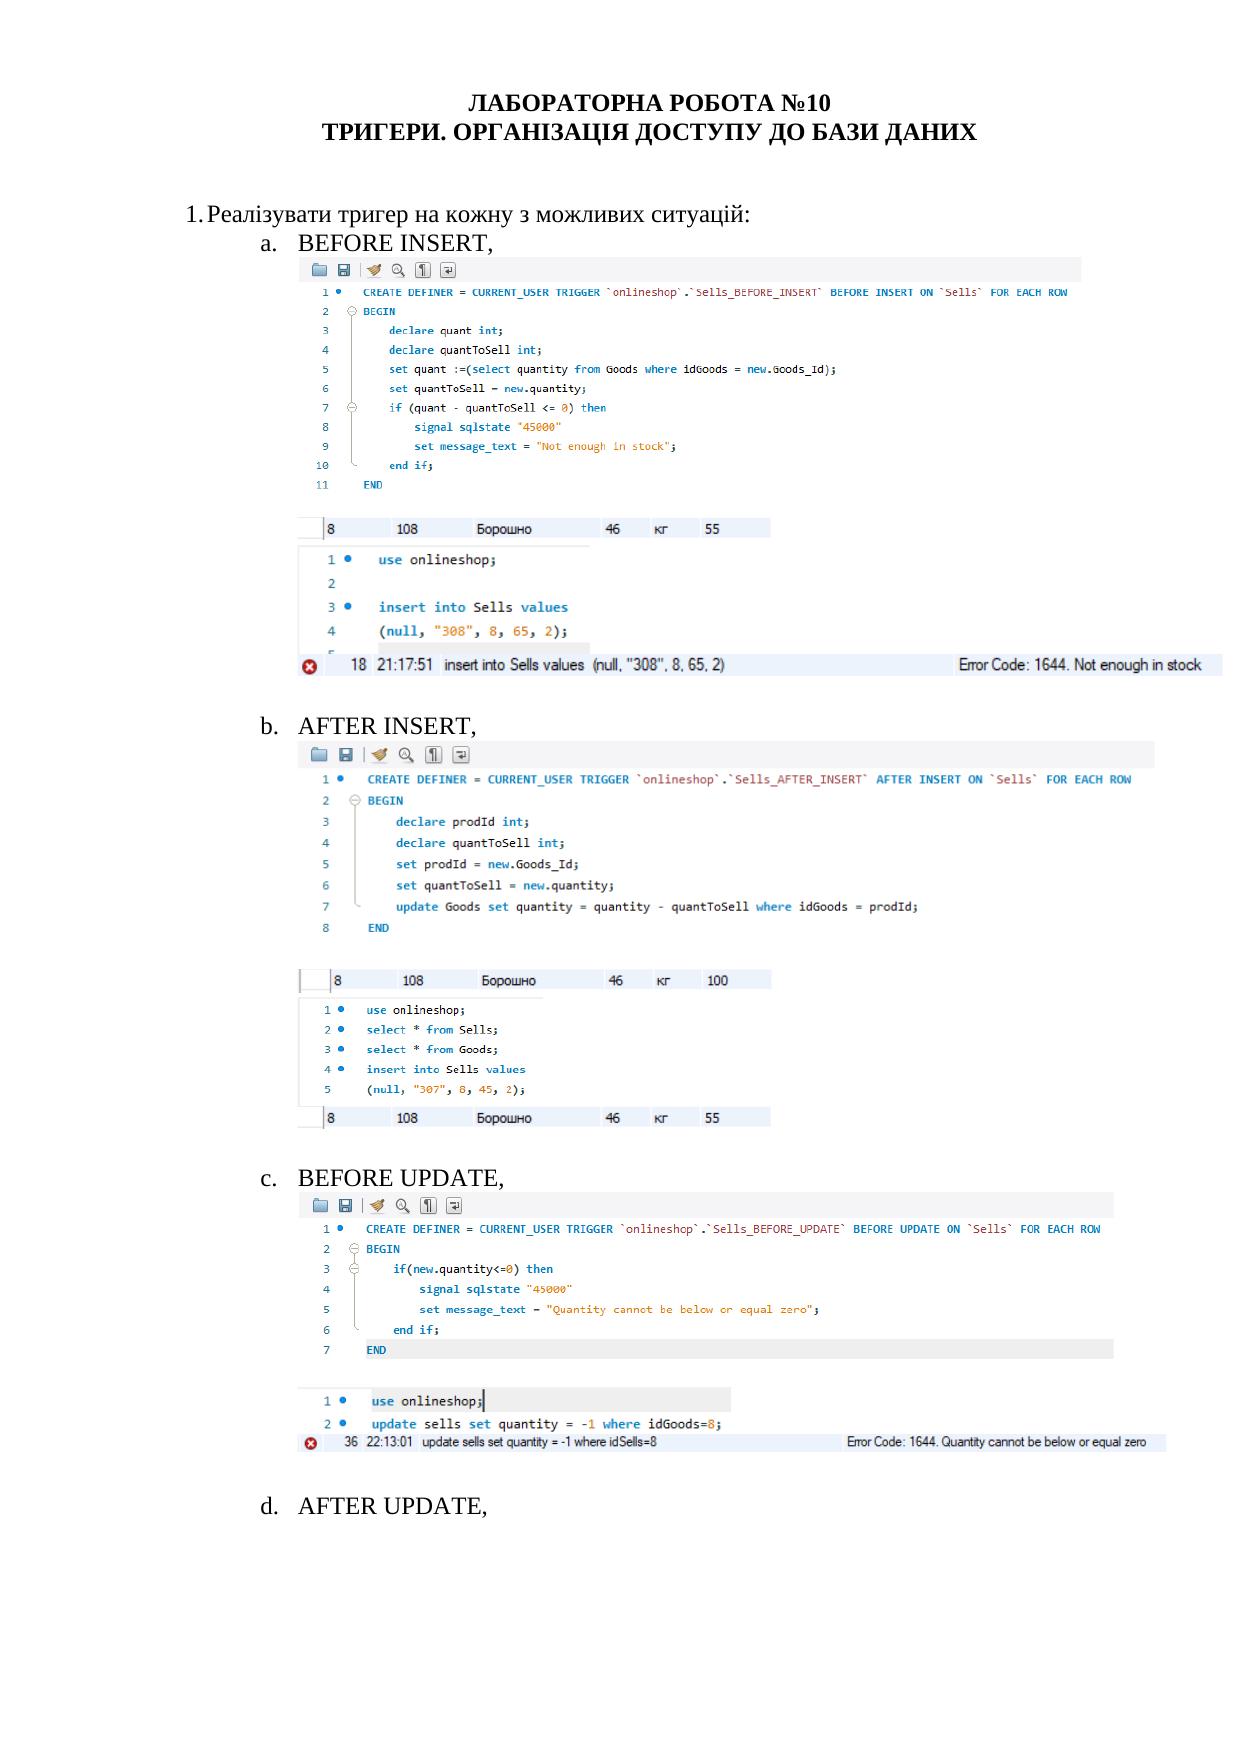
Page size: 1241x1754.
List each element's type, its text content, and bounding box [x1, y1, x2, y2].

list AFTER INSERT, [260, 711, 1152, 740]
picture [297, 1387, 1167, 1452]
list BEFORE UPDATE, [260, 1163, 1152, 1192]
list BEFORE INSERT, [260, 228, 1152, 257]
picture [297, 517, 772, 540]
picture [297, 545, 1223, 676]
picture [297, 1192, 1114, 1359]
picture [297, 256, 1082, 489]
picture [297, 969, 779, 993]
text ЛАБОРАТОРНА РОБОТА №10 [148, 88, 1152, 117]
list AFTER UPDATE, [260, 1491, 1152, 1520]
list Реалізувати тригер на кожну з можливих ситуацій: [148, 199, 1152, 228]
picture [297, 740, 1155, 941]
subtitle ТРИГЕРИ. ОРГАНІЗАЦІЯ ДОСТУПУ ДО БАЗИ ДАНИХ [148, 117, 1152, 146]
picture [297, 997, 772, 1129]
